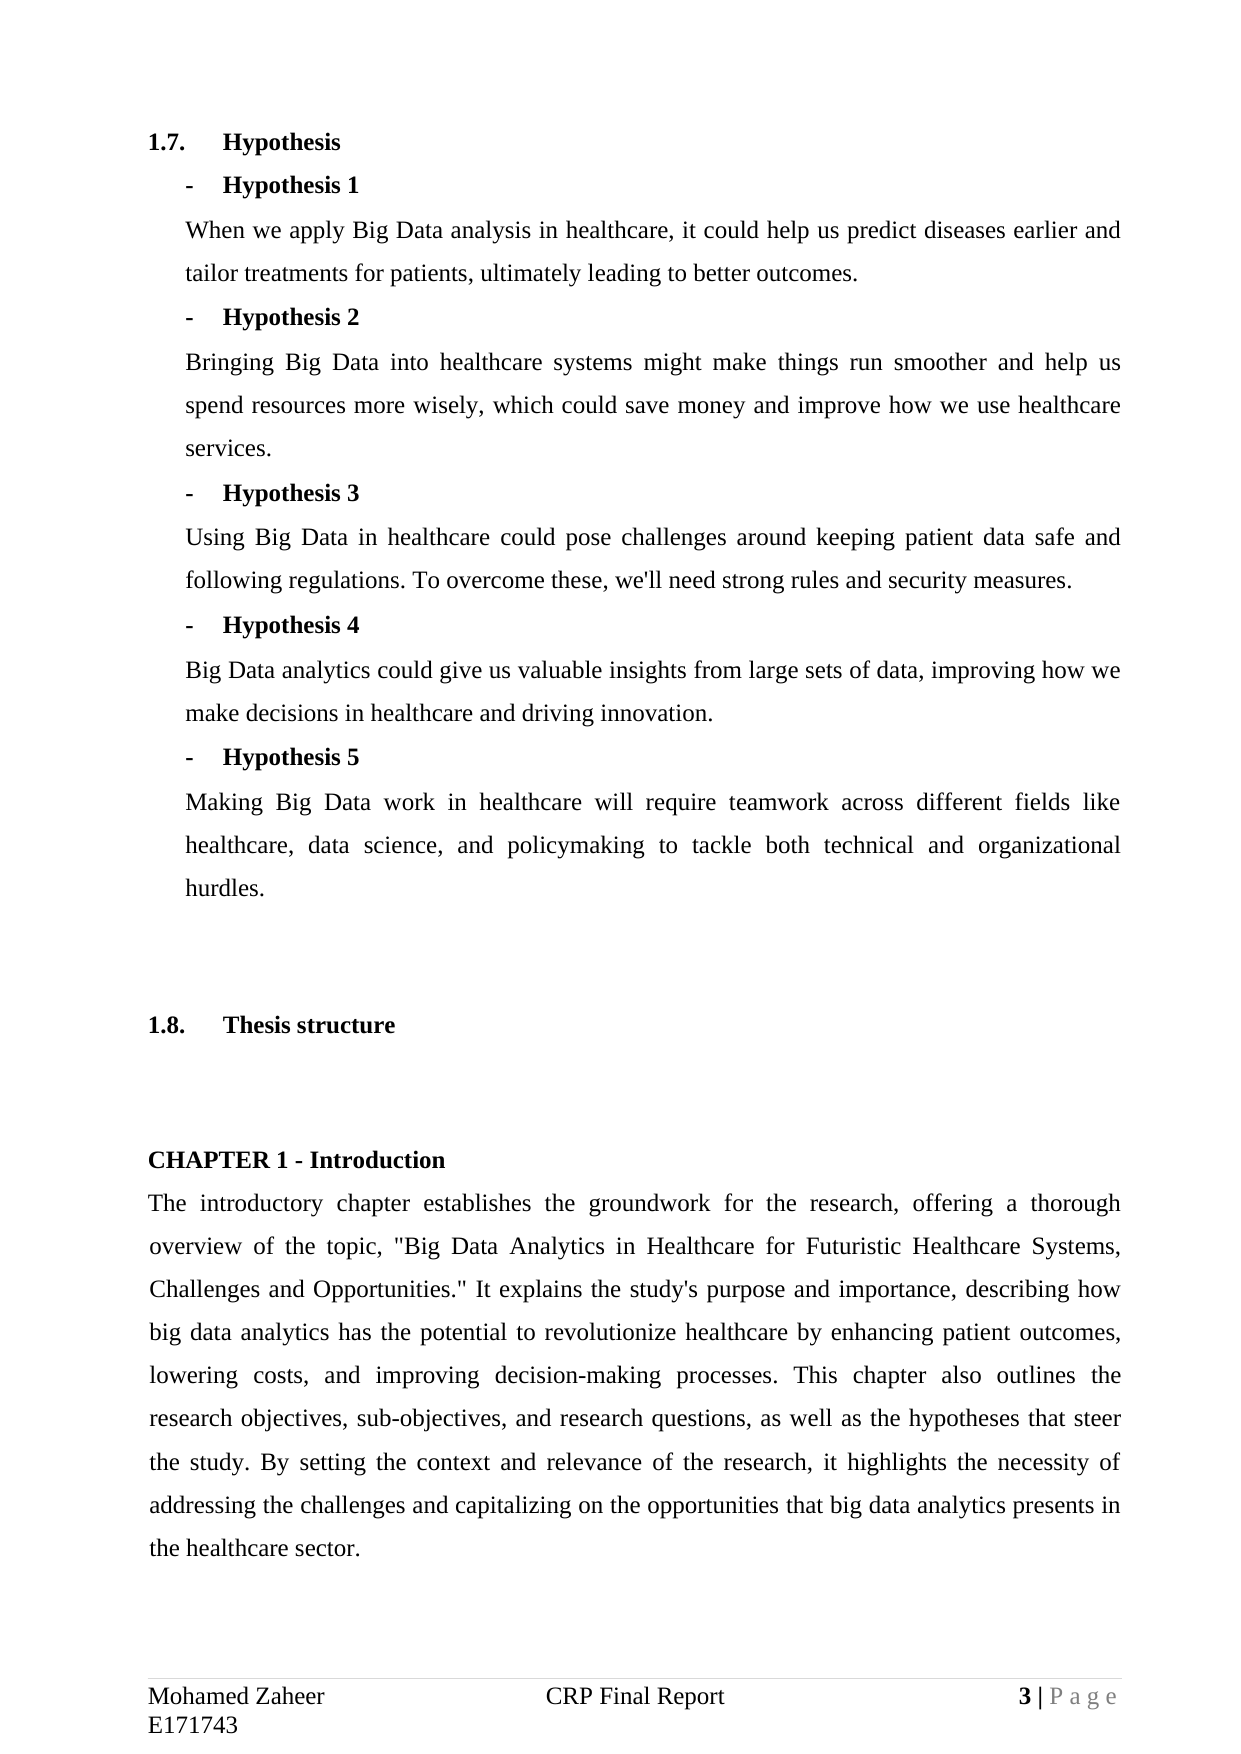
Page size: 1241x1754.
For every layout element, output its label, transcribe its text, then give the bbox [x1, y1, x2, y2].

text Using Big Data in healthcare could pose challenges around keeping patient data safe and following regulations. To overcome these, we'll need strong rules and security measures. [185, 522, 1122, 594]
text The introductory chapter establishes the groundwork for the research, offering a thorough overview of the topic, "Big Data Analytics in Healthcare for Futuristic Healthcare Systems, Challenges and Opportunities." It explains the study's purpose and importance, describing how big data analytics has the potential to revolutionize healthcare by enhancing patient outcomes, lowering costs, and improving decision-making processes. This chapter also outlines the research objectives, sub-objectives, and research questions, as well as the hypotheses that steer the study. By setting the context and relevance of the research, it highlights the necessity of addressing the challenges and capitalizing on the opportunities that big data analytics presents in the healthcare sector. [148, 1188, 1122, 1562]
list Hypothesis 4 [185, 610, 1122, 639]
text Big Data analytics could give us valuable insights from large sets of data, improving how we make decisions in healthcare and driving innovation. [185, 655, 1122, 727]
subtitle Thesis structure [148, 1010, 1122, 1038]
subtitle CHAPTER 1 - Introduction [148, 1145, 1122, 1173]
subtitle Hypothesis [148, 127, 1122, 156]
list Hypothesis 3 [185, 478, 1122, 507]
list Hypothesis 5 [185, 742, 1122, 771]
list Hypothesis 2 [185, 302, 1122, 331]
text Making Big Data work in healthcare will require teamwork across different fields like healthcare, data science, and policymaking to tackle both technical and organizational hurdles. [185, 787, 1122, 902]
text When we apply Big Data analysis in healthcare, it could help us predict diseases earlier and tailor treatments for patients, ultimately leading to better outcomes. [185, 215, 1122, 287]
text Bringing Big Data into healthcare systems might make things run smoother and help us spend resources more wisely, which could save money and improve how we use healthcare services. [185, 347, 1122, 462]
list Hypothesis 1 [185, 170, 1122, 199]
